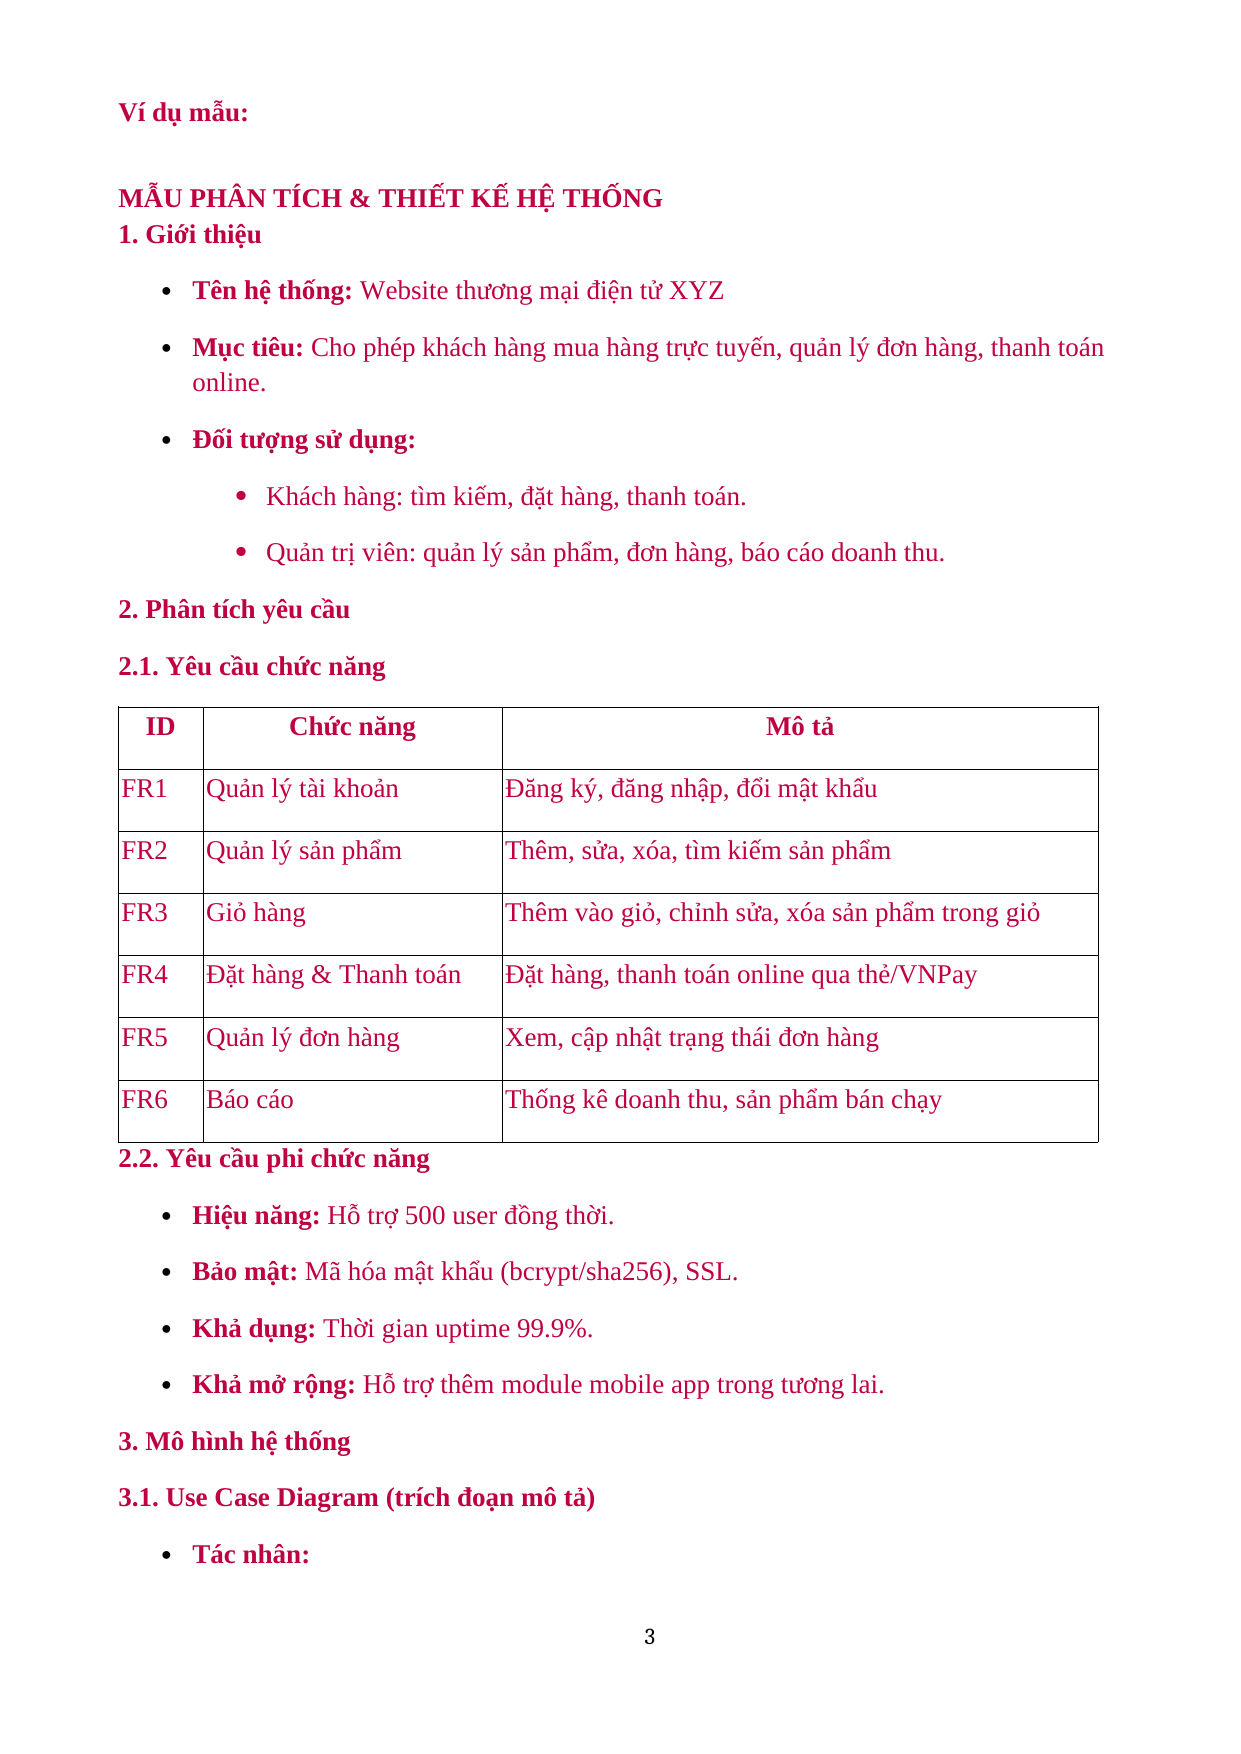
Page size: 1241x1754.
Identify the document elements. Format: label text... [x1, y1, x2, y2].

subtitle 2.2. Yêu cầu phi chức năng [118, 1142, 1181, 1173]
subtitle 3.1. Use Case Diagram (trích đoạn mô tả) [118, 1482, 1181, 1513]
table_cell FR1 [119, 770, 203, 831]
table_header Mô tả [503, 708, 1098, 768]
list Tên hệ thống: Website thương mại điện tử XYZ [162, 274, 1181, 305]
list Hiệu năng: Hỗ trợ 500 user đồng thời. [162, 1199, 1181, 1230]
subtitle 2. Phân tích yêu cầu [118, 593, 1181, 624]
list Tác nhân: [162, 1538, 1181, 1569]
list Khả mở rộng: Hỗ trợ thêm module mobile app trong tương lai. [162, 1368, 1181, 1399]
table_cell FR5 [119, 1018, 203, 1079]
table_cell Xem, cập nhật trạng thái đơn hàng [503, 1018, 1098, 1079]
table_cell Đặt hàng & Thanh toán [204, 956, 502, 1017]
list Bảo mật: Mã hóa mật khẩu (bcrypt/sha256), SSL. [162, 1255, 1181, 1286]
table_cell FR6 [119, 1081, 203, 1142]
text Ví dụ mẫu: [118, 96, 1181, 127]
table_header ID [119, 708, 203, 768]
subtitle 2.1. Yêu cầu chức năng [118, 650, 1181, 681]
list Mục tiêu: Cho phép khách hàng mua hàng trực tuyến, quản lý đơn hàng, thanh toán online. [162, 331, 1181, 398]
list Quản trị viên: quản lý sản phẩm, đơn hàng, báo cáo doanh thu. [236, 536, 1181, 568]
table_cell Thêm, sửa, xóa, tìm kiếm sản phẩm [503, 832, 1098, 893]
table_cell Quản lý tài khoản [204, 770, 502, 831]
subtitle 1. Giới thiệu [118, 218, 1181, 249]
table_cell Quản lý sản phẩm [204, 832, 502, 893]
table_cell Thống kê doanh thu, sản phẩm bán chạy [503, 1081, 1098, 1142]
table_header Chức năng [204, 708, 502, 768]
table_cell Giỏ hàng [204, 894, 502, 955]
table_cell FR3 [119, 894, 203, 955]
table_cell FR2 [119, 832, 203, 893]
table_cell Đặt hàng, thanh toán online qua thẻ/VNPay [503, 956, 1098, 1017]
subtitle MẪU PHÂN TÍCH & THIẾT KẾ HỆ THỐNG [118, 182, 1181, 213]
table_cell Báo cáo [204, 1081, 502, 1142]
subtitle 3. Mô hình hệ thống [118, 1425, 1181, 1456]
list Đối tượng sử dụng: [162, 423, 1181, 454]
list Khách hàng: tìm kiếm, đặt hàng, thanh toán. [236, 480, 1181, 511]
table_cell FR4 [119, 956, 203, 1017]
table_cell Đăng ký, đăng nhập, đổi mật khẩu [503, 770, 1098, 831]
table_cell Thêm vào giỏ, chỉnh sửa, xóa sản phẩm trong giỏ [503, 894, 1098, 955]
table_cell Quản lý đơn hàng [204, 1018, 502, 1079]
list Khả dụng: Thời gian uptime 99.9%. [162, 1312, 1181, 1343]
